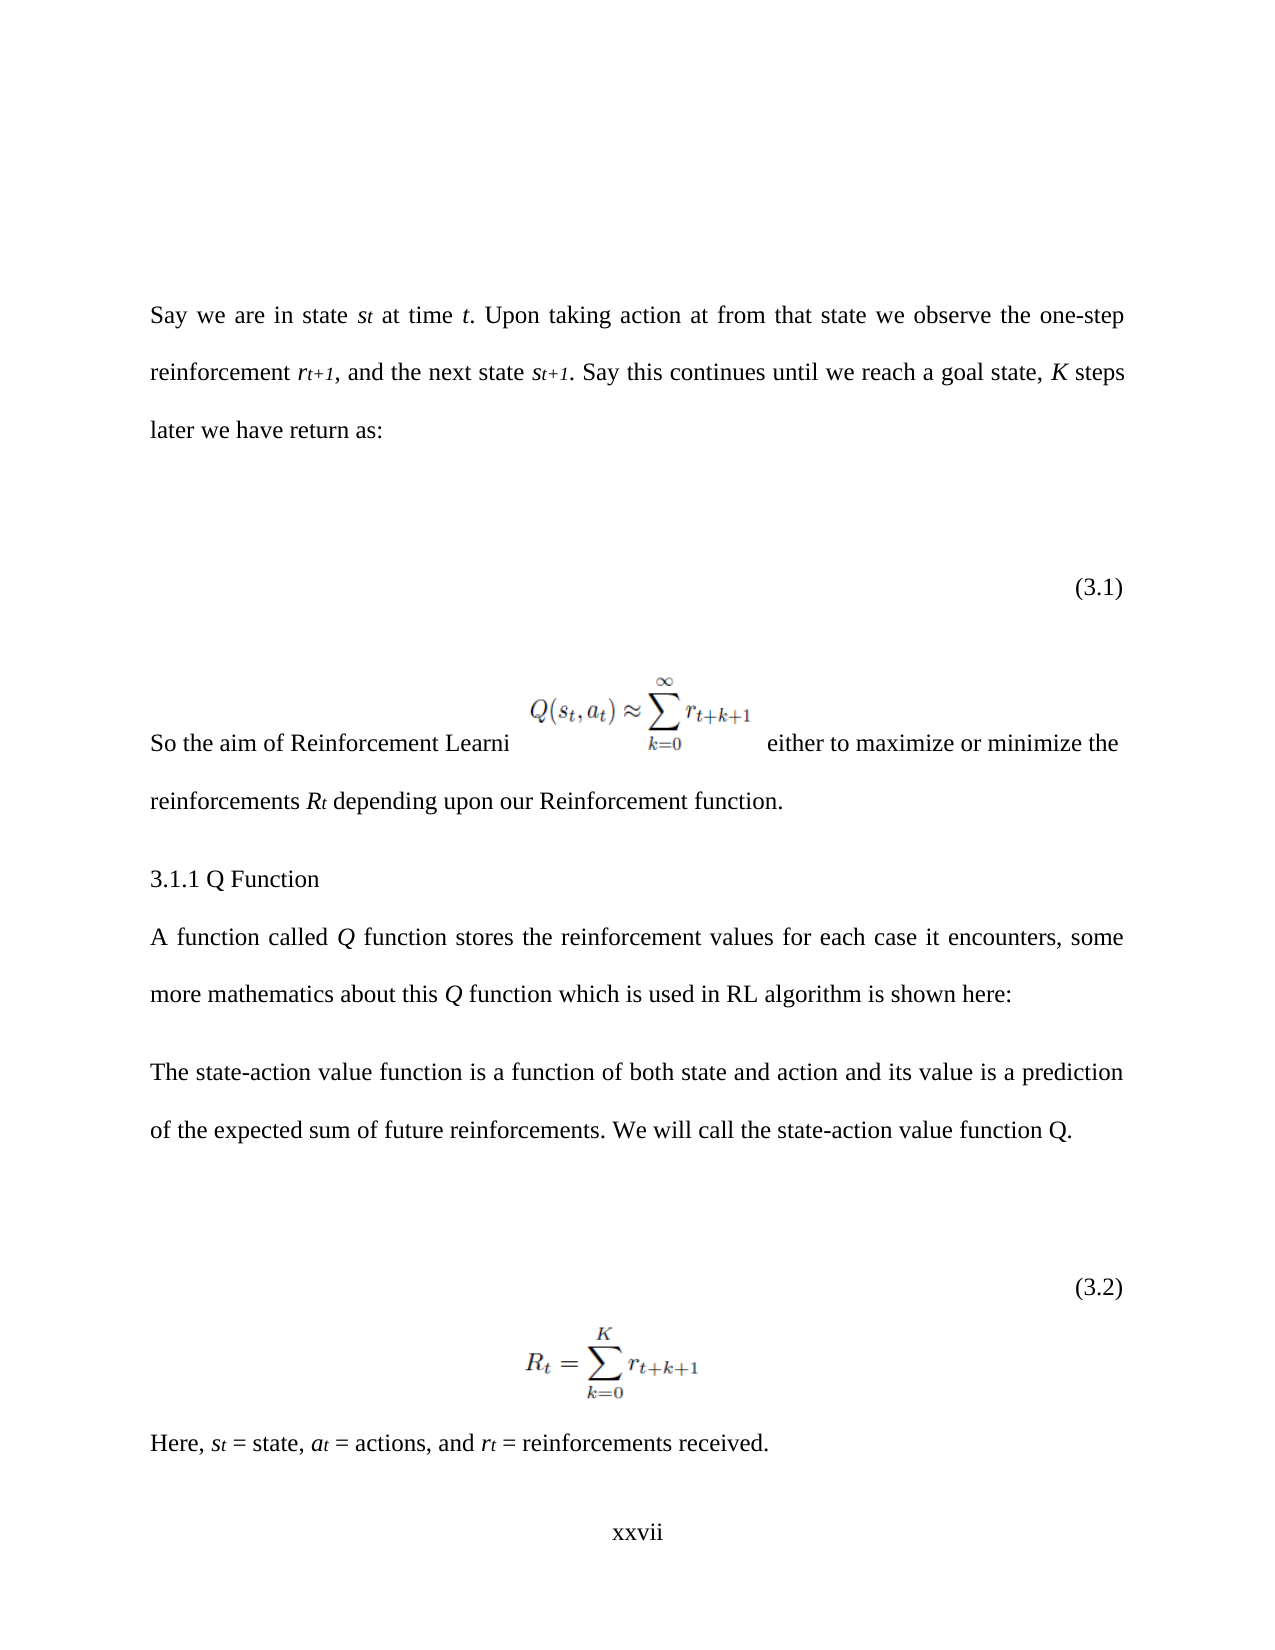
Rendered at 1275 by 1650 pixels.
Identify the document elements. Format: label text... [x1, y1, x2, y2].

picture [509, 665, 765, 760]
picture [503, 1323, 716, 1404]
text So the aim of Reinforcement Learning algorithm generally is either to maximize or minimize the reinforcements Rt depending upon our Reinforcement function. [150, 728, 1125, 814]
text (3.2) [150, 1272, 1125, 1300]
text Say we are in state st at time t. Upon taking action at from that state we observe the one-step reinforcement rt+1, and the next state st+1. Say this continues until we reach a goal state, K steps later we have return as: [150, 300, 1125, 444]
text A function called Q function stores the reinforcement values for each case it encounters, some more mathematics about this Q function which is used in RL algorithm is shown here: [150, 922, 1125, 1008]
text Here, st = state, at = actions, and rt = reinforcements received. [150, 1428, 1125, 1457]
text (3.1) [150, 572, 1125, 600]
subtitle 3.1.1 Q Function [150, 864, 1125, 893]
text The state-action value function is a function of both state and action and its value is a prediction of the expected sum of future reinforcements. We will call the state-action value function Q. [150, 1057, 1125, 1144]
